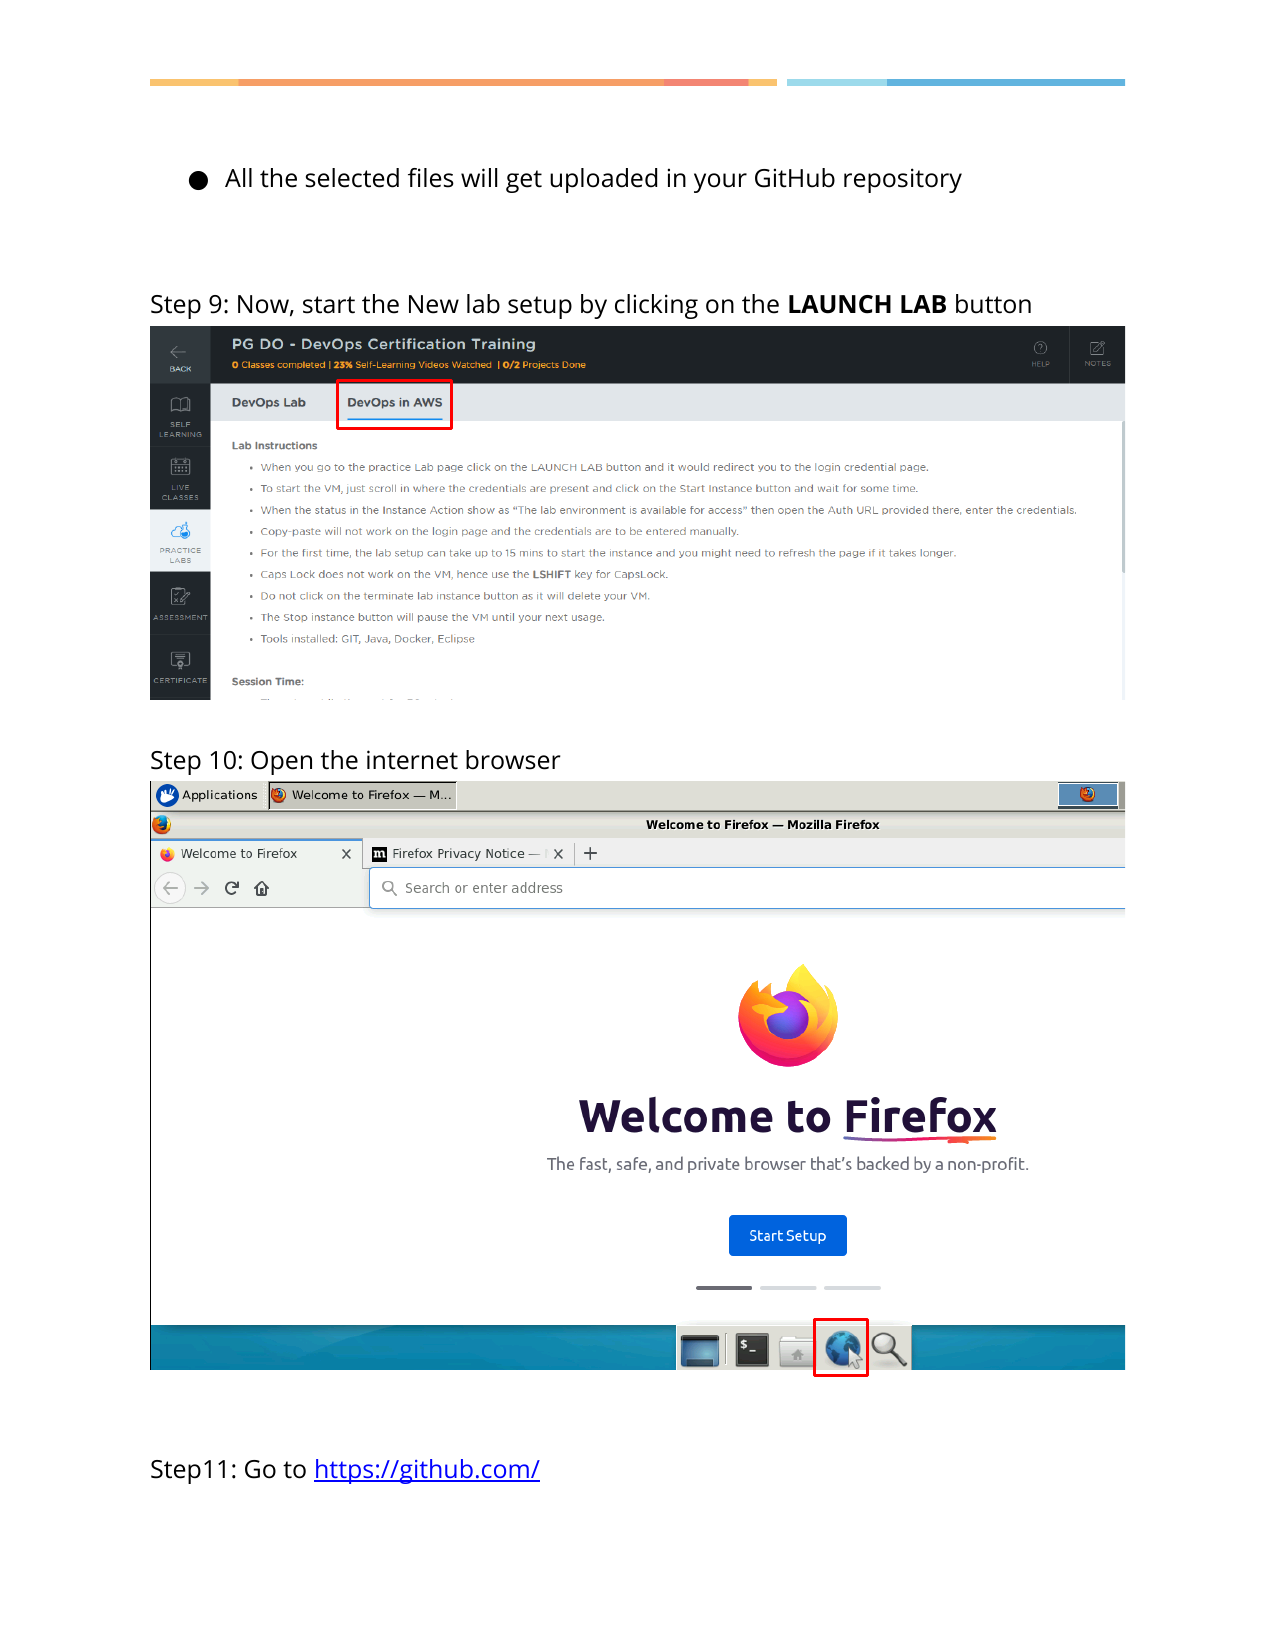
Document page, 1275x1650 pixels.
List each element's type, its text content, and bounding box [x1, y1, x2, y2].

text Step 9: Now, start the New lab setup by clicking on the LAUNCH LAB button [150, 287, 1125, 321]
picture [150, 79, 1125, 86]
picture [150, 781, 1125, 1370]
text Step 10: Open the internet browser [150, 743, 1125, 777]
text Step11: Go to https://github.com/ [150, 1451, 1125, 1485]
picture [150, 326, 1125, 700]
picture [816, 1321, 866, 1370]
list All the selected files will get uploaded in your GitHub repository [187, 150, 1125, 201]
